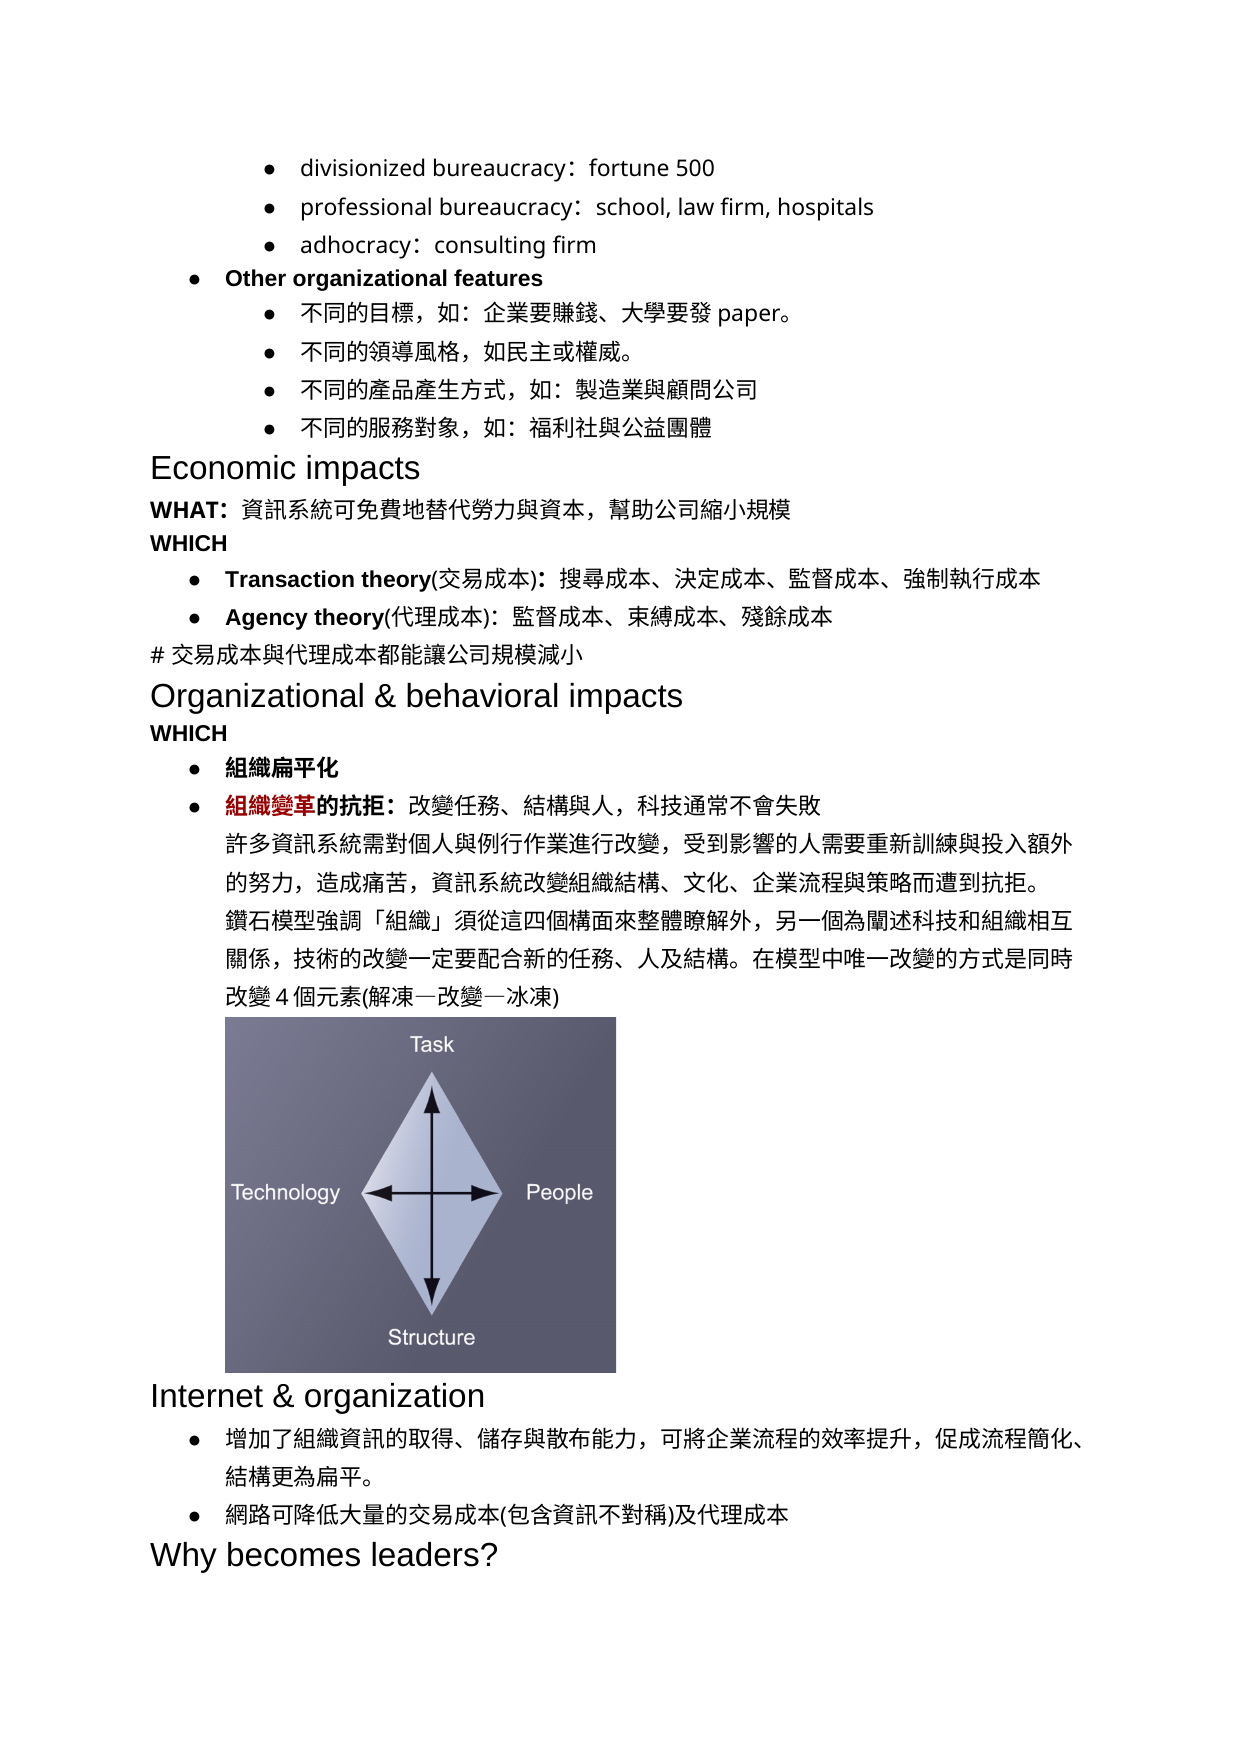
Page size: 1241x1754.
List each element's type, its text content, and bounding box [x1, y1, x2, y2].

list Transaction theory(交易成本)：搜尋成本、決定成本、監督成本、強制執行成本 [187, 561, 1090, 594]
text WHICH [150, 720, 1090, 746]
text Economic impacts [150, 448, 1090, 486]
list professional bureaucracy：school, law firm, hospitals [262, 188, 1090, 222]
picture [225, 1017, 617, 1373]
list Other organizational features [187, 265, 1090, 291]
text # 交易成本與代理成本都能讓公司規模減小 [150, 637, 1090, 671]
list 網路可降低大量的交易成本(包含資訊不對稱)及代理成本 [187, 1497, 1090, 1530]
list 不同的服務對象，如：福利社與公益團體 [262, 410, 1090, 443]
text WHAT：資訊系統可免費地替代勞力與資本，幫助公司縮小規模 [150, 492, 1090, 525]
text Organizational & behavioral impacts [150, 676, 1090, 714]
list adhocracy：consulting firm [262, 227, 1090, 260]
list 增加了組織資訊的取得、儲存與散布能力，可將企業流程的效率提升，促成流程簡化、結構更為扁平。 [187, 1421, 1090, 1492]
list 不同的產品產生方式，如：製造業與顧問公司 [262, 372, 1090, 405]
text Why becomes leaders? [150, 1535, 1090, 1573]
list 不同的領導風格，如民主或權威。 [262, 333, 1090, 367]
text 許多資訊系統需對個人與例行作業進行改變，受到影響的人需要重新訓練與投入額外的努力，造成痛苦，資訊系統改變組織結構、文化、企業流程與策略而遭到抗拒。 [225, 826, 1090, 898]
list divisionized bureaucracy：fortune 500 [262, 150, 1090, 183]
text Internet & organization [150, 1376, 1090, 1415]
list 組織扁平化 [187, 750, 1090, 783]
list 不同的目標，如：企業要賺錢、大學要發paper。 [262, 295, 1090, 328]
list Agency theory(代理成本)：監督成本、束縛成本、殘餘成本 [187, 599, 1090, 632]
list 組織變革的抗拒：改變任務、結構與人，科技通常不會失敗 [187, 788, 1090, 821]
text 鑽石模型強調「組織」須從這四個構面來整體瞭解外，另一個為闡述科技和組織相互關係，技術的改變一定要配合新的任務、人及結構。在模型中唯一改變的方式是同時改變4個元素(解凍—改變—冰凍) [225, 902, 1090, 1012]
text WHICH [150, 530, 1090, 557]
